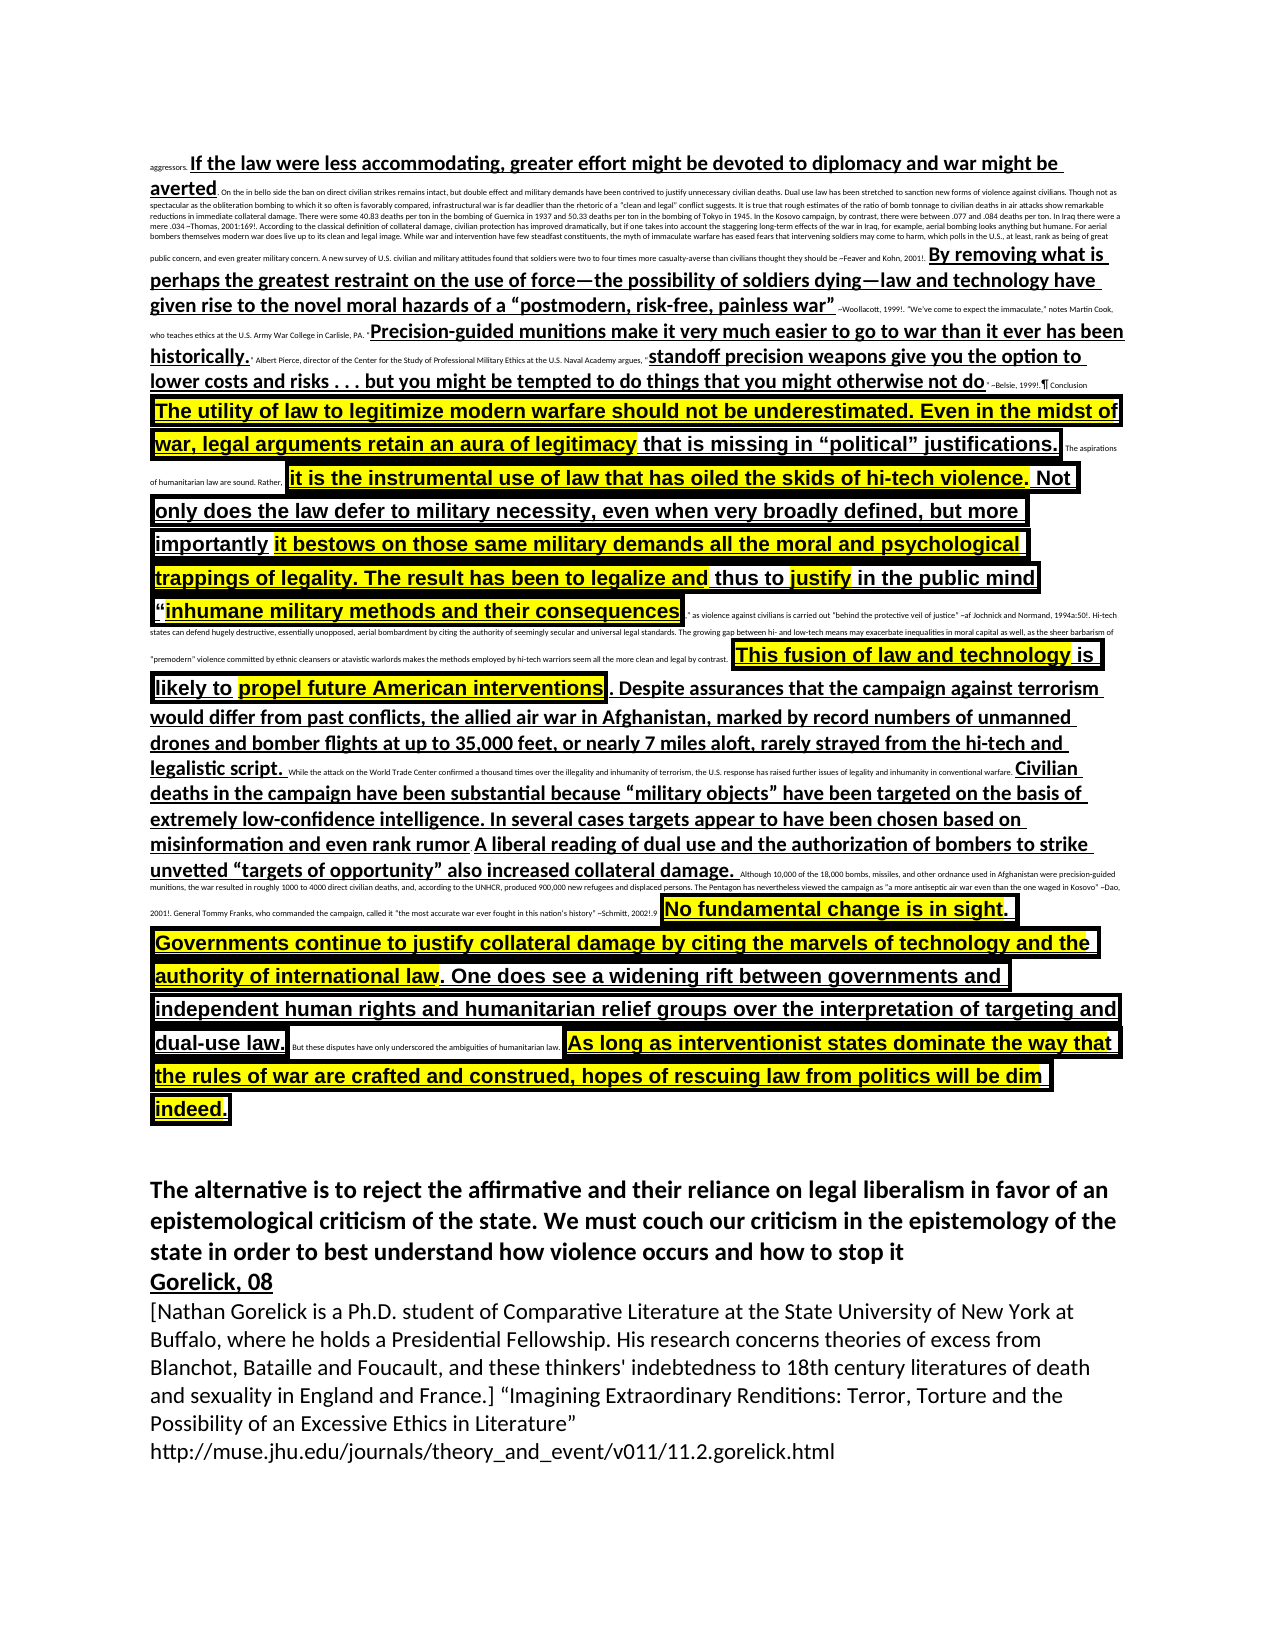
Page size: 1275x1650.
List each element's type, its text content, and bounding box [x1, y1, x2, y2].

subtitle The alternative is to reject the affirmative and their reliance on legal liberalism in favor of an epistemological criticism of the state. We must couch our criticism in the epistemology of the state in order to best understand how violence occurs and how to stop it [150, 1175, 1125, 1266]
text Gorelick, 08 [150, 1266, 1125, 1297]
text [Nathan Gorelick is a Ph.D. student of Comparative Literature at the State University of New York at Buffalo, where he holds a Presidential Fellowship. His research concerns theories of excess from Blanchot, Bataille and Foucault, and these thinkers' indebtedness to 18th century literatures of death and sexuality in England and France.] “Imagining Extraordinary Renditions: Terror, Torture and the Possibility of an Excessive Ethics in Literature” http://muse.jhu.edu/journals/theory_and_event/v011/11.2.gorelick.html [150, 1297, 1125, 1465]
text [150, 150, 1125, 1126]
